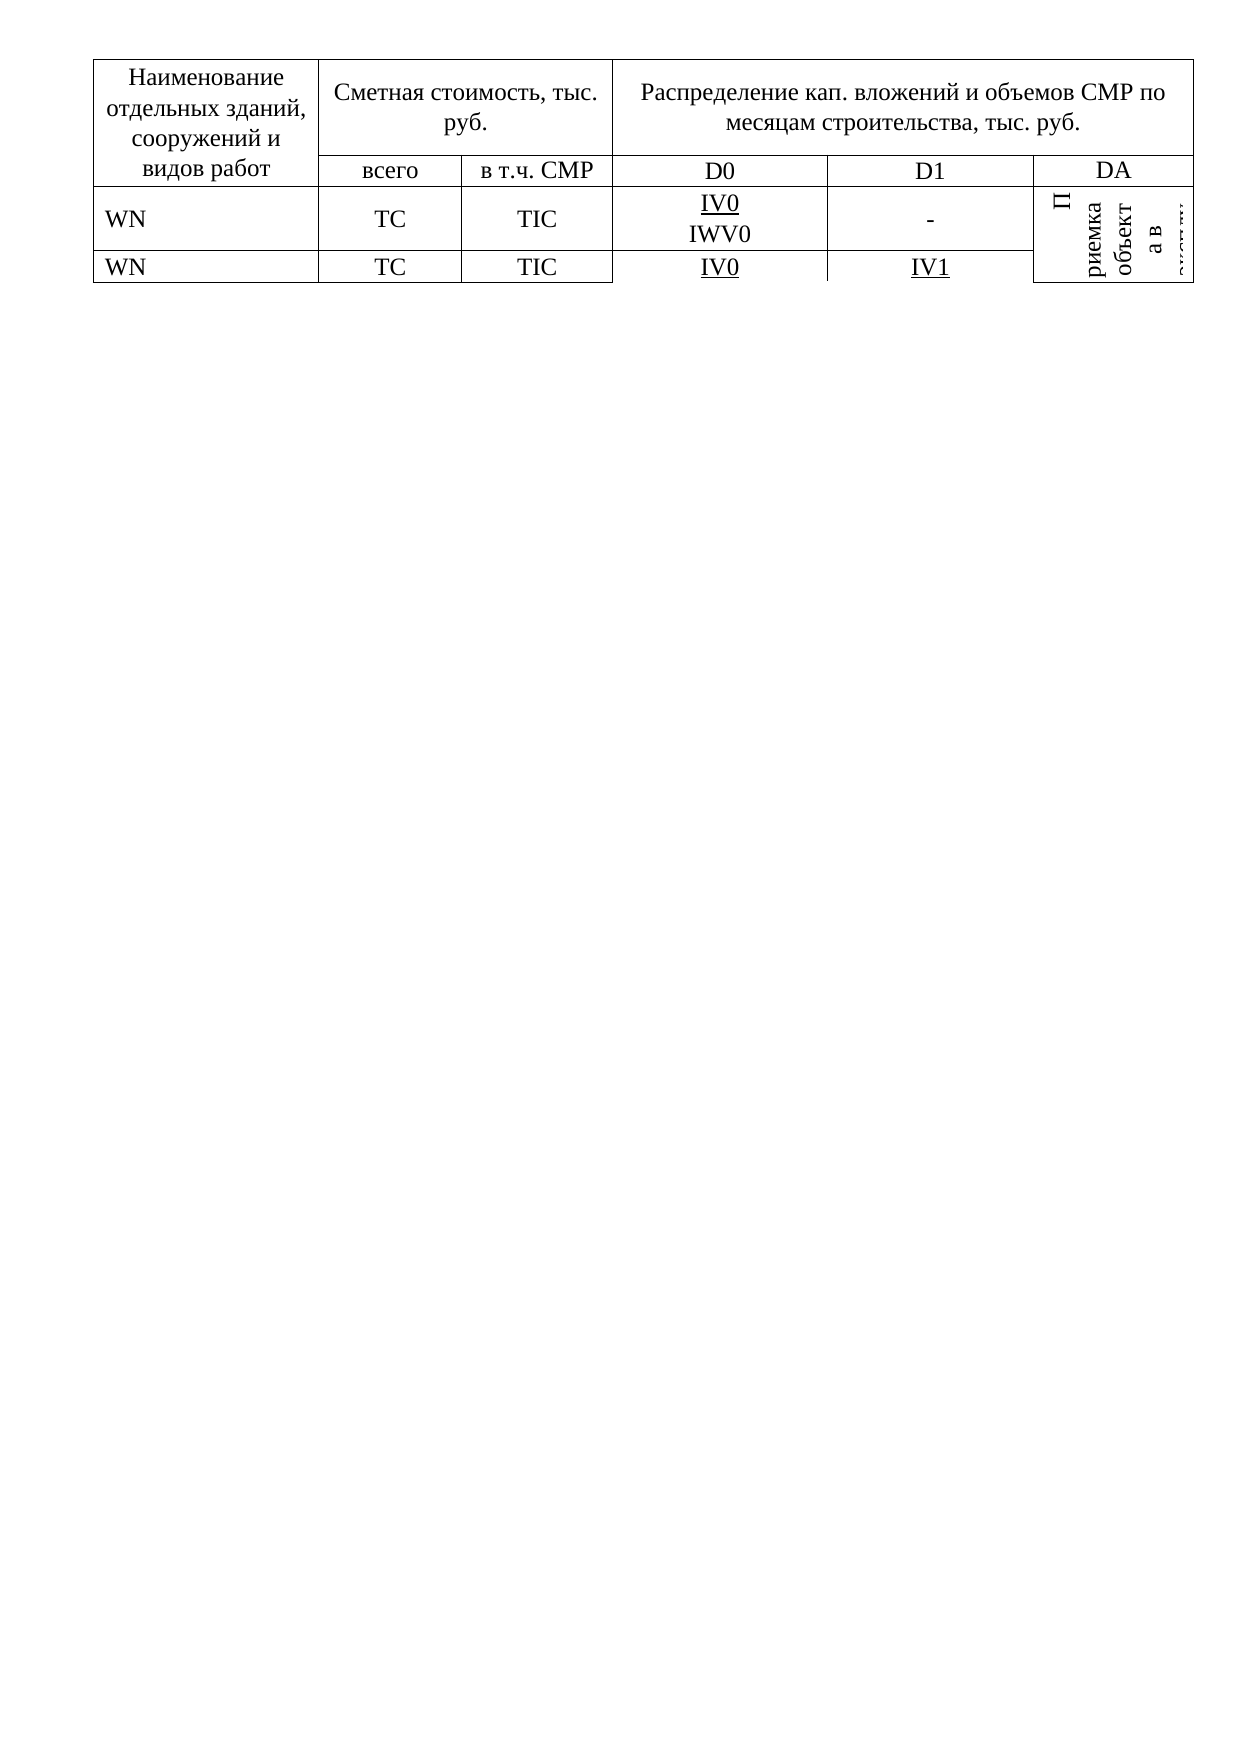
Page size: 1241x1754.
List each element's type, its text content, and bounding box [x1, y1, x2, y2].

table_cell IV1 [827, 251, 1033, 282]
table_cell TIC [462, 251, 612, 282]
table_cell D1 [828, 156, 1033, 186]
table_cell - [828, 187, 1033, 250]
table_cell IV0 [613, 187, 827, 218]
table_cell Приемка объекта в эксплуатацию [1034, 187, 1193, 282]
table_cell IV0 [613, 251, 827, 282]
table_header Наименование отдельных зданий, сооружений и видов работ [94, 60, 318, 186]
table_cell WN [94, 251, 318, 282]
table_cell WN [94, 187, 318, 250]
table_header Распределение кап. вложений и объемов СМР по месяцам строительства, тыс. руб. [613, 60, 1193, 154]
table_cell DA [1034, 156, 1193, 186]
table_cell в т.ч. СМР [462, 156, 612, 186]
table_cell D0 [613, 156, 827, 186]
table_cell TC [319, 251, 461, 282]
table_cell всего [319, 156, 461, 186]
table_cell IWV0 [613, 218, 827, 250]
table_cell TIC [462, 187, 612, 250]
table_header Сметная стоимость, тыс. руб. [319, 60, 612, 154]
table_cell TC [319, 187, 461, 250]
